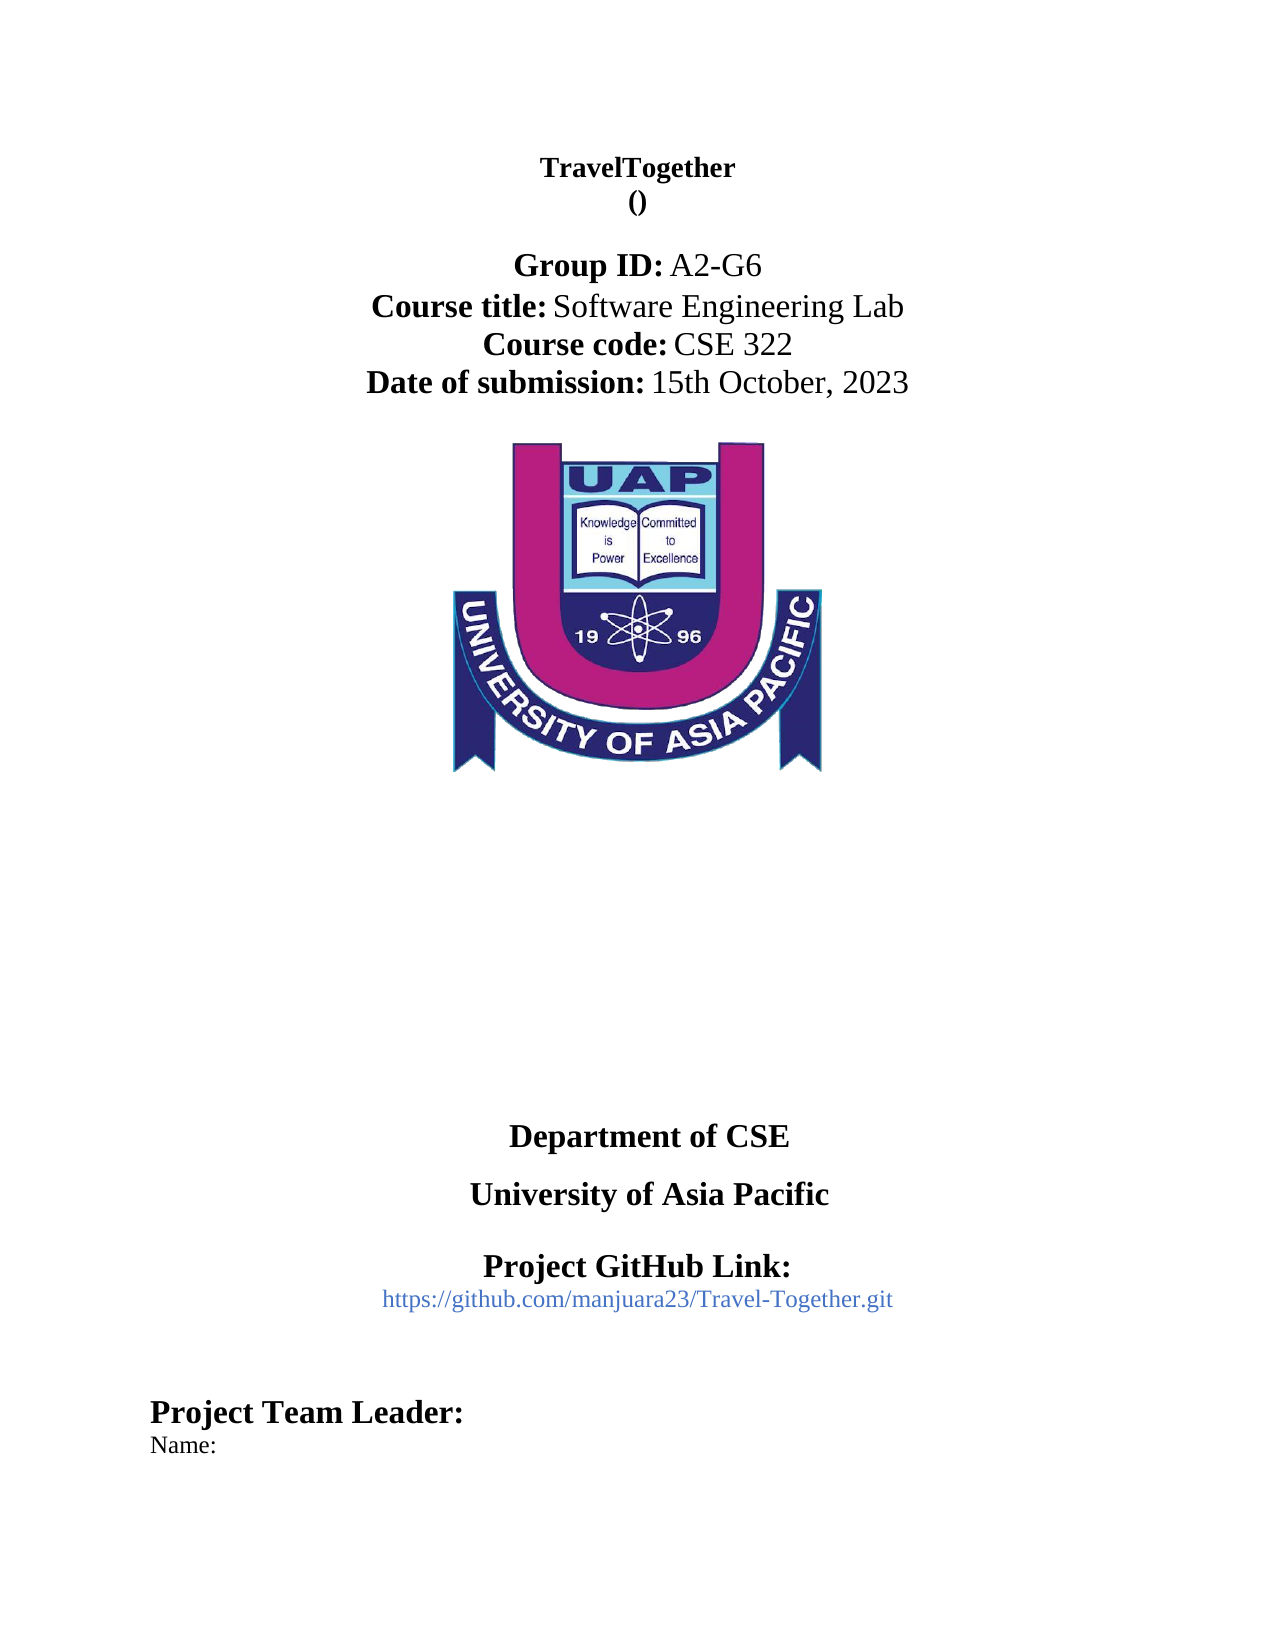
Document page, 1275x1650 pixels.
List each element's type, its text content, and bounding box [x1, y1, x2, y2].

text Course code: CSE 322 [150, 324, 1125, 363]
text Project GitHub Link: [150, 1246, 1125, 1284]
text TravelTogether [150, 150, 1125, 183]
text https://github.com/manjuara23/Travel-Together.git [150, 1284, 1125, 1313]
text Project Team Leader: [150, 1392, 1125, 1430]
text () [150, 183, 1125, 217]
picture [453, 442, 822, 772]
text University of Asia Pacific [174, 1174, 1125, 1212]
text Department of CSE [174, 1116, 1125, 1154]
text Date of submission: 15th October, 2023 [150, 363, 1125, 401]
text Group ID: A2-G6 [150, 245, 1125, 283]
text Course title: Software Engineering Lab [150, 286, 1125, 324]
text Name: [150, 1430, 1125, 1459]
